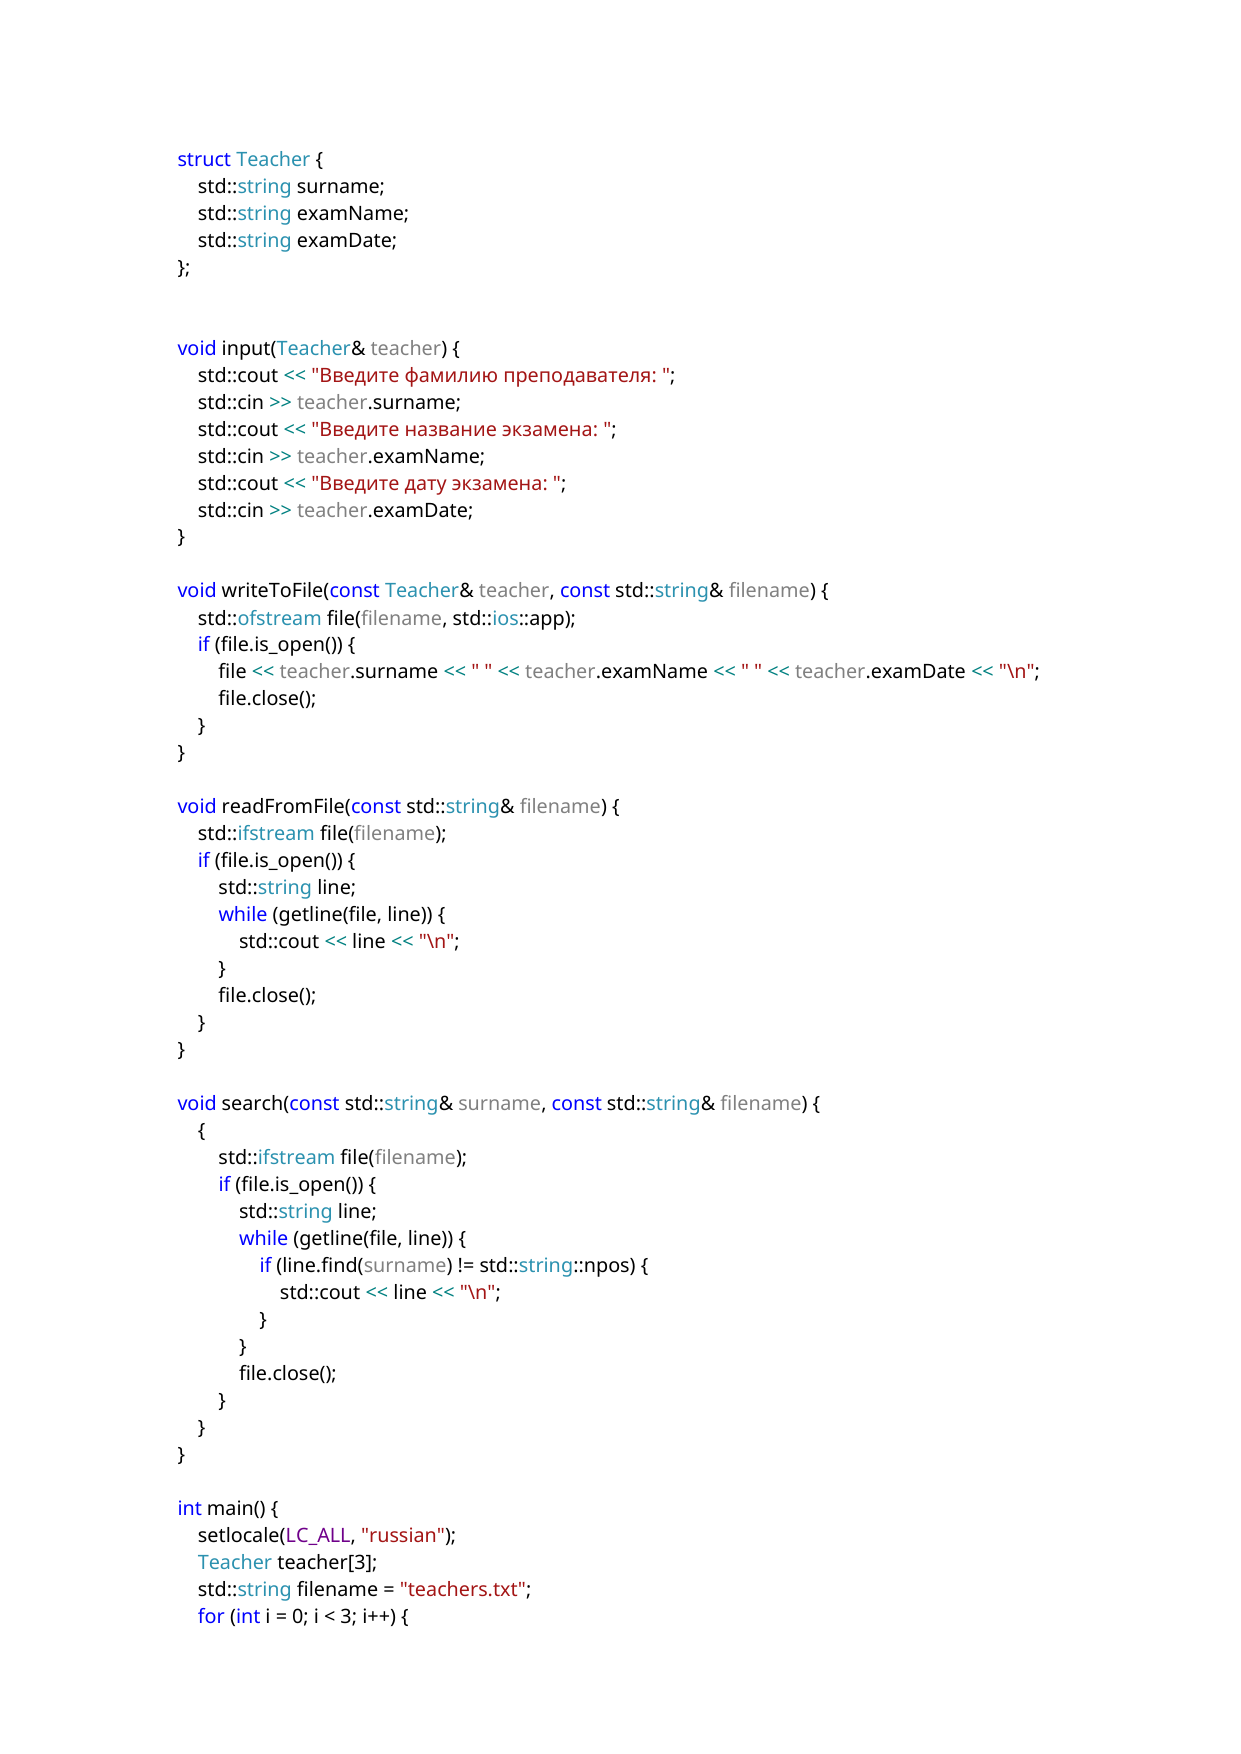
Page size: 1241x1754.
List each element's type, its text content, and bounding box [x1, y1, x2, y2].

text } [177, 1413, 1152, 1440]
text void readFromFile(const std::string& filename) { [177, 793, 1152, 819]
text void input(Teacher& teacher) { [177, 334, 1152, 361]
text while (getline(file, line)) { [177, 1224, 1152, 1251]
text { [177, 1116, 1152, 1143]
text std::string examDate; [177, 226, 1152, 253]
text std::cout << line << "\n"; [177, 927, 1152, 954]
text file.close(); [177, 685, 1152, 712]
text std::cin >> teacher.examName; [177, 442, 1152, 469]
text void writeToFile(const Teacher& teacher, const std::string& filename) { [177, 577, 1152, 604]
text void search(const std::string& surname, const std::string& filename) { [177, 1089, 1152, 1116]
text } [177, 1305, 1152, 1332]
text if (file.is_open()) { [177, 1170, 1152, 1197]
text int main() { [177, 1494, 1152, 1521]
text file << teacher.surname << " " << teacher.examName << " " << teacher.examDate << "\n"; [177, 658, 1152, 685]
text file.close(); [177, 1359, 1152, 1386]
text }; [177, 253, 1152, 280]
text } [177, 523, 1152, 550]
text std::string surname; [177, 172, 1152, 199]
text if (file.is_open()) { [177, 631, 1152, 658]
text } [177, 739, 1152, 766]
text std::string line; [177, 1197, 1152, 1224]
text setlocale(LC_ALL, "russian"); [177, 1521, 1152, 1548]
text } [177, 1008, 1152, 1035]
text std::cout << line << "\n"; [177, 1278, 1152, 1305]
text if (line.find(surname) != std::string::npos) { [177, 1251, 1152, 1278]
text } [177, 712, 1152, 739]
text } [177, 954, 1152, 981]
text } [177, 1386, 1152, 1413]
text std::string examName; [177, 199, 1152, 226]
text while (getline(file, line)) { [177, 901, 1152, 927]
text std::cin >> teacher.surname; [177, 388, 1152, 415]
text Teacher teacher[3]; [177, 1548, 1152, 1575]
text std::ofstream file(filename, std::ios::app); [177, 604, 1152, 631]
text std::cout << "Введите название экзамена: "; [177, 415, 1152, 442]
text std::ifstream file(filename); [177, 819, 1152, 847]
text std::string filename = "teachers.txt"; [177, 1575, 1152, 1602]
text std::cout << "Введите дату экзамена: "; [177, 469, 1152, 496]
text std::cout << "Введите фамилию преподавателя: "; [177, 361, 1152, 388]
text struct Teacher { [177, 145, 1152, 172]
text if (file.is_open()) { [177, 847, 1152, 873]
text std::cin >> teacher.examDate; [177, 496, 1152, 523]
text std::ifstream file(filename); [177, 1143, 1152, 1170]
text } [177, 1440, 1152, 1467]
text std::string line; [177, 873, 1152, 901]
text } [177, 1332, 1152, 1359]
text file.close(); [177, 981, 1152, 1008]
text for (int i = 0; i < 3; i++) { [177, 1602, 1152, 1629]
text } [177, 1035, 1152, 1062]
